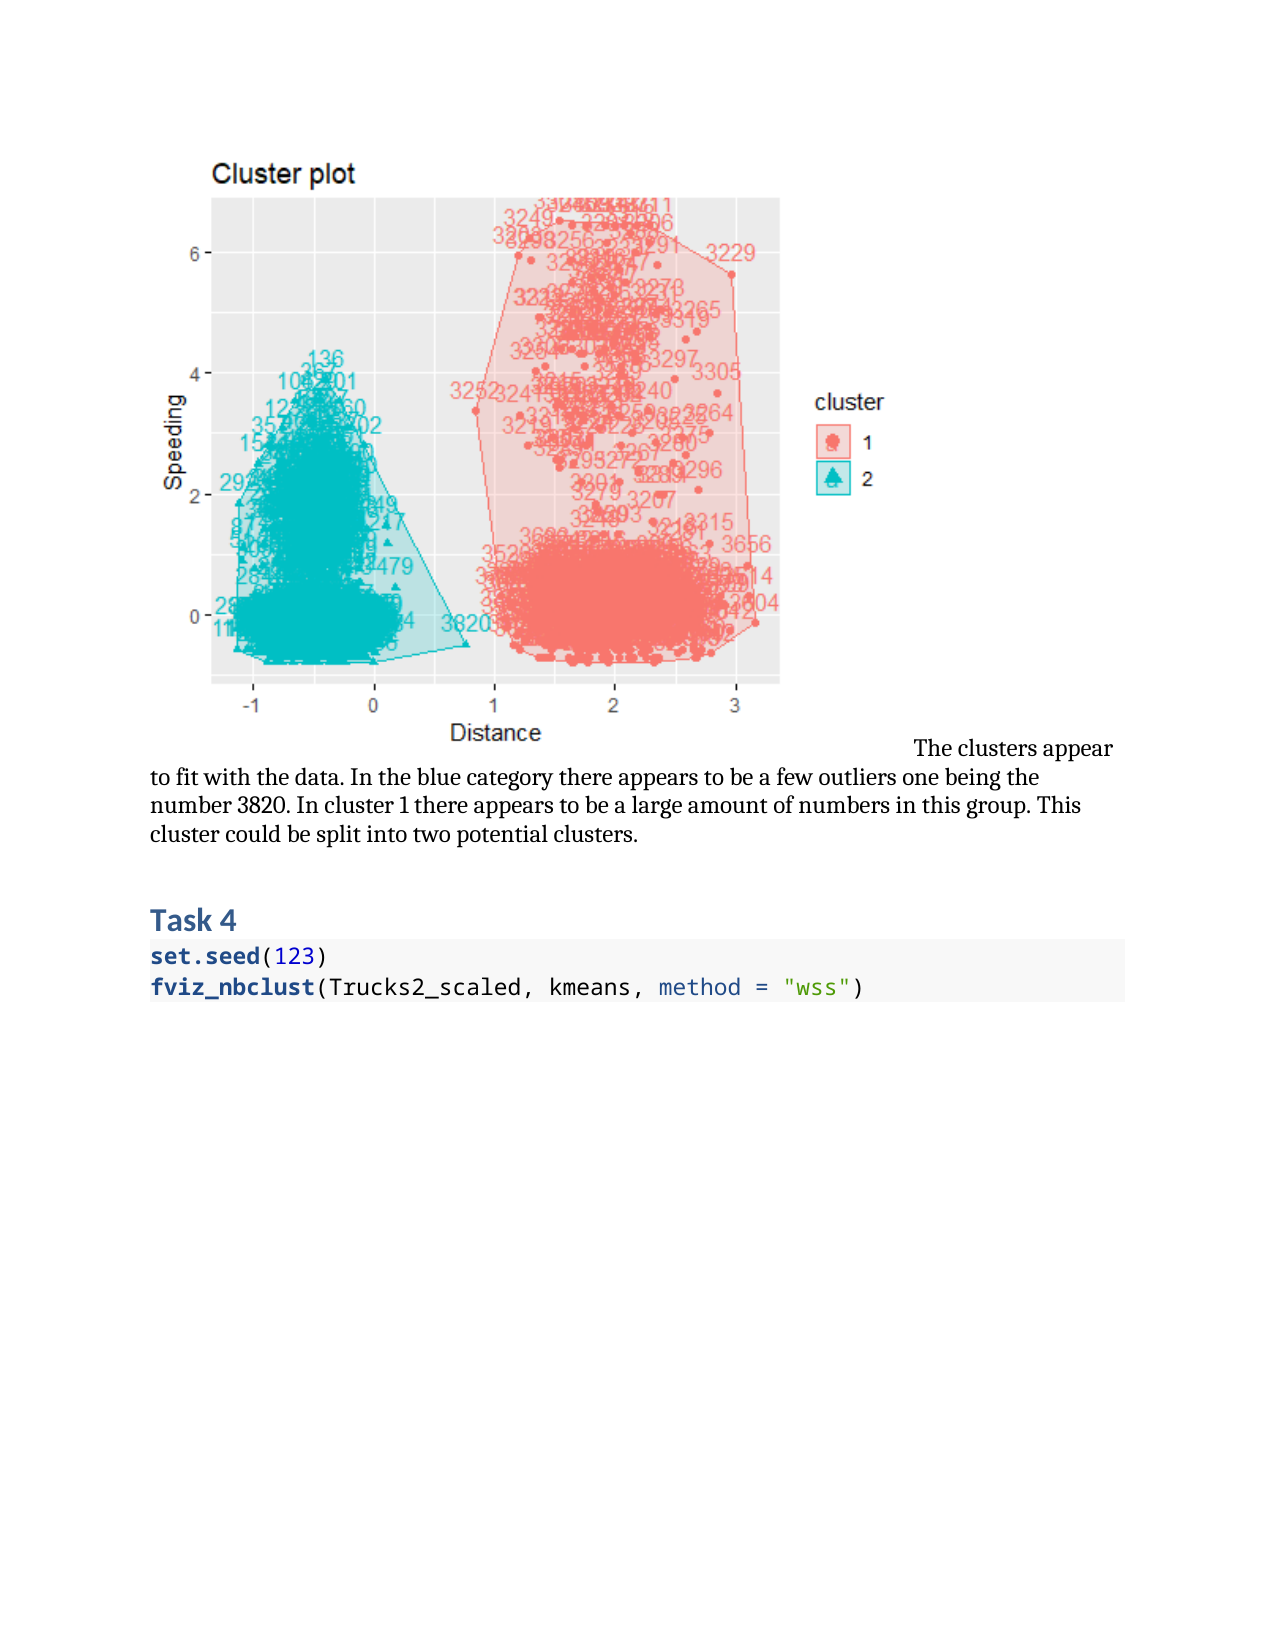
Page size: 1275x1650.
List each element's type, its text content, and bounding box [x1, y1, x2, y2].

text set.seed(123) fviz_nbclust(Trucks2_scaled, kmeans, method = "wss") [150, 939, 1125, 1002]
subtitle Task 4 [150, 899, 1125, 939]
picture [150, 150, 908, 757]
